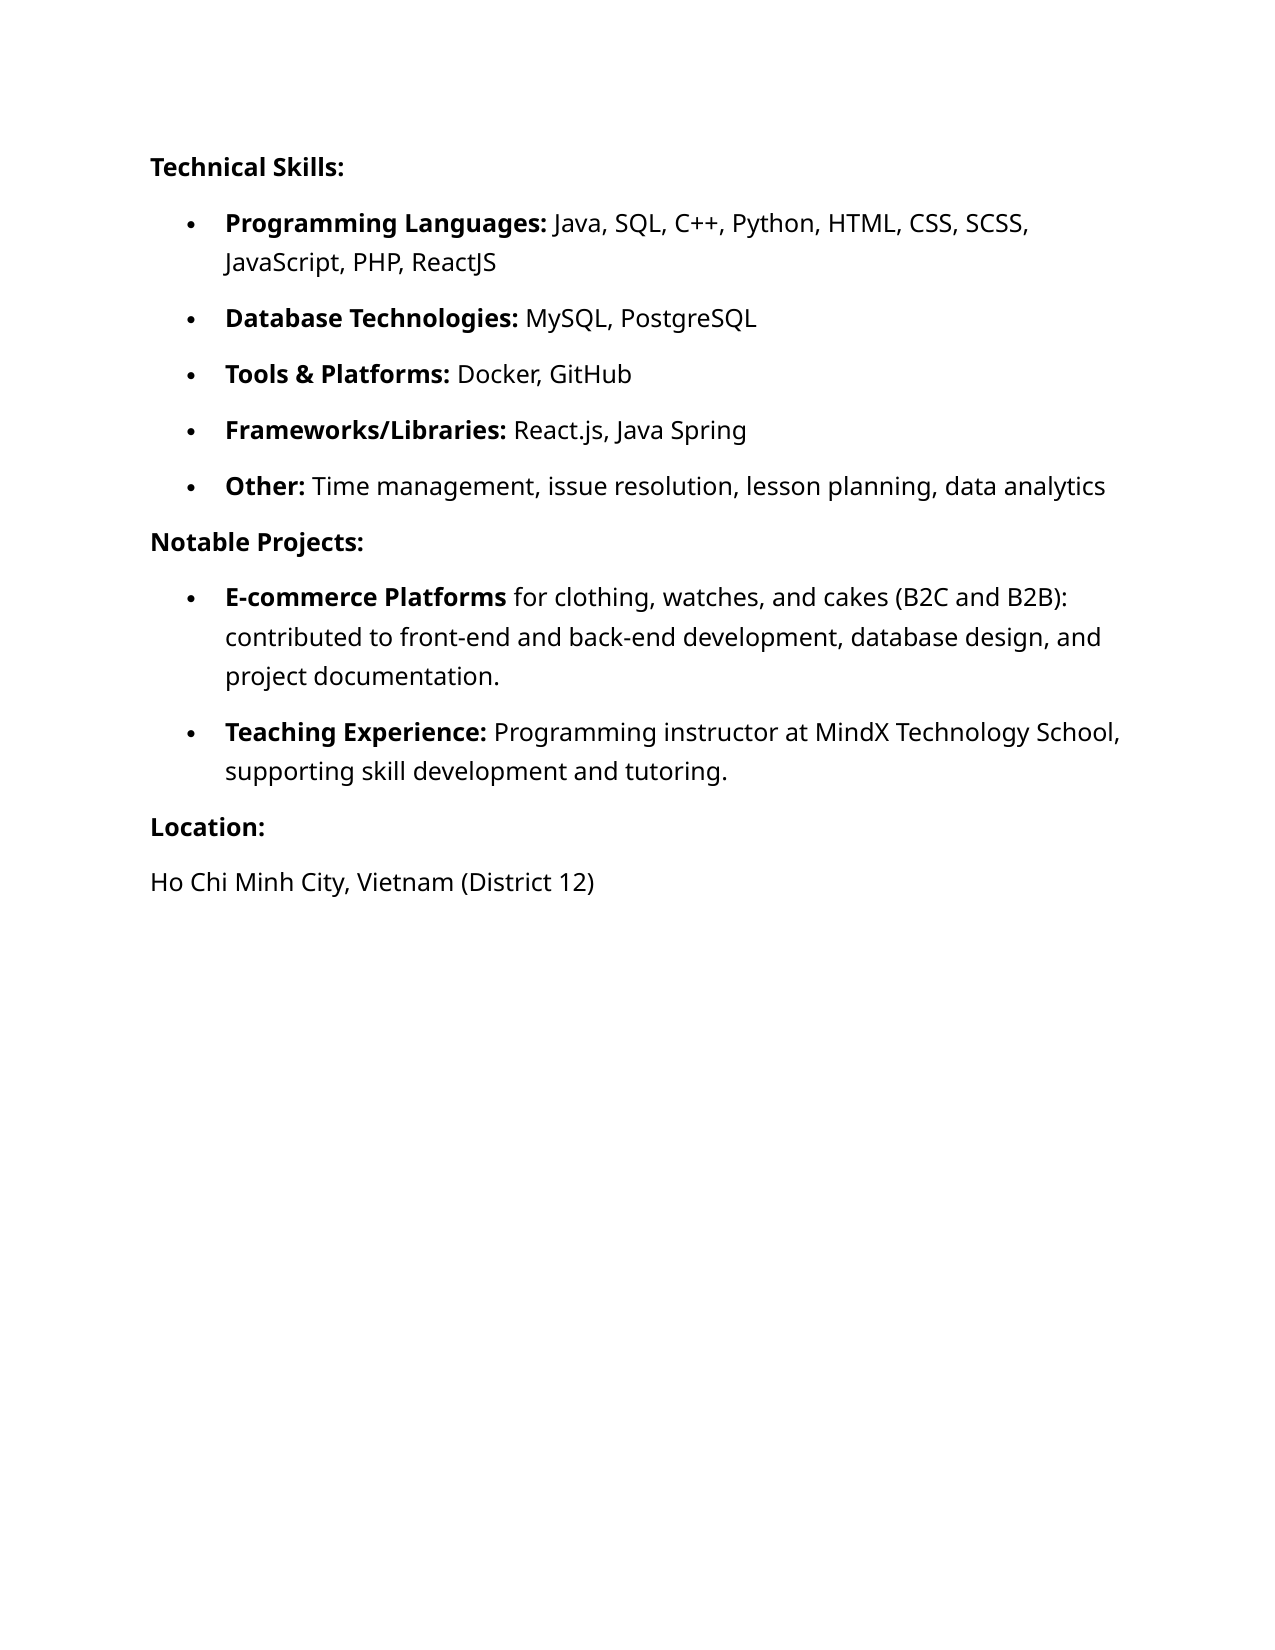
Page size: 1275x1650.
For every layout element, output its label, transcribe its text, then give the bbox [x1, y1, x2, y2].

list Database Technologies: MySQL, PostgreSQL [187, 301, 1125, 335]
text Ho Chi Minh City, Vietnam (District 12) [150, 865, 1125, 899]
text Technical Skills: [150, 150, 1125, 184]
list Frameworks/Libraries: React.js, Java Spring [187, 412, 1125, 447]
list Other: Time management, issue resolution, lesson planning, data analytics [187, 468, 1125, 502]
list Teaching Experience: Programming instructor at MindX Technology School, supporting skill development and tutoring. [187, 714, 1125, 787]
list Programming Languages: Java, SQL, C++, Python, HTML, CSS, SCSS, JavaScript, PHP, ReactJS [187, 206, 1125, 279]
list E-commerce Platforms for clothing, watches, and cakes (B2C and B2B): contributed to front-end and back-end development, database design, and project documentation. [187, 580, 1125, 692]
text Notable Projects: [150, 524, 1125, 558]
list Tools & Platforms: Docker, GitHub [187, 357, 1125, 391]
text Location: [150, 809, 1125, 843]
